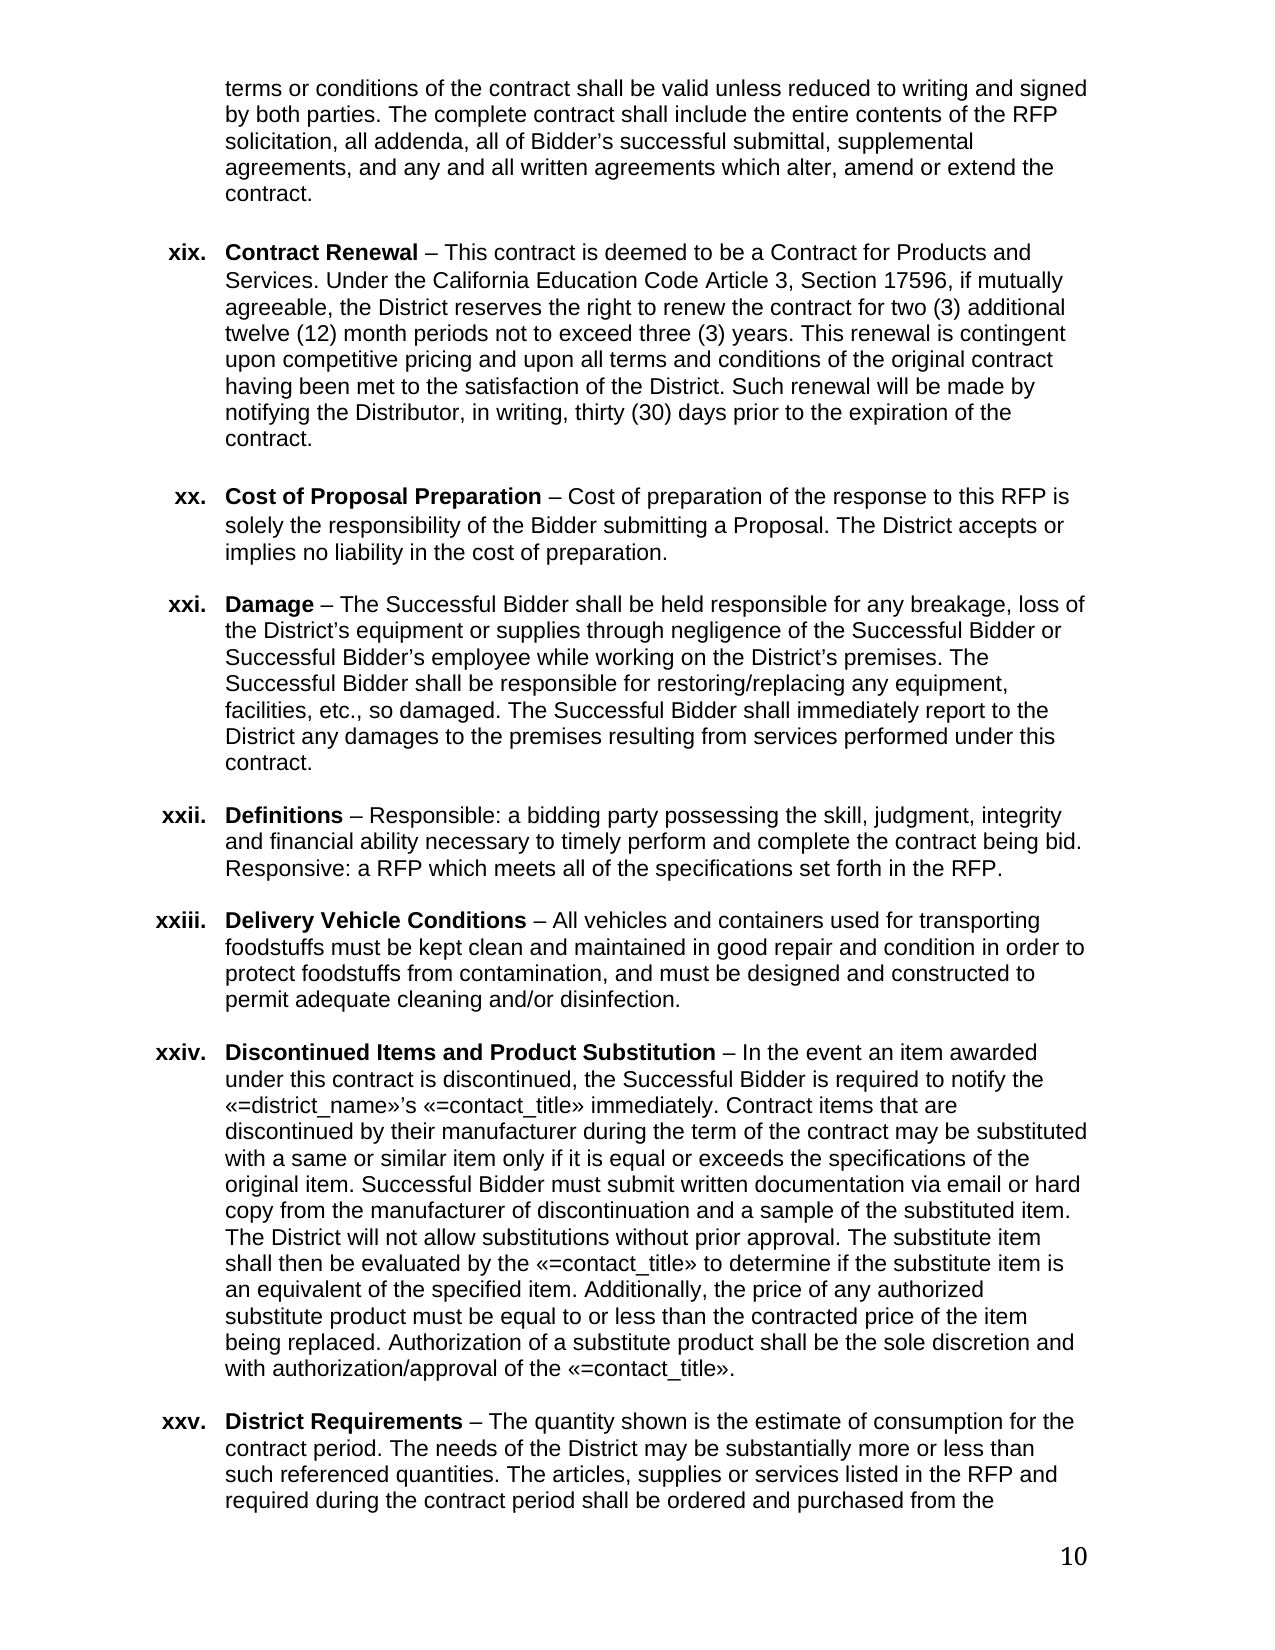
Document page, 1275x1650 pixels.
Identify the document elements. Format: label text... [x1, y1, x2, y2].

list Damage – The Successful Bidder shall be held responsible for any breakage, loss of the District’s equipment or supplies through negligence of the Successful Bidder or Successful Bidder’s employee while working on the District’s premises. The Successful Bidder shall be responsible for restoring/replacing any equipment, facilities, etc., so damaged. The Successful Bidder shall immediately report to the District any damages to the premises resulting from services performed under this contract. [206, 591, 1087, 776]
list Delivery Vehicle Conditions – All vehicles and containers used for transporting foodstuffs must be kept clean and maintained in good repair and condition in order to protect foodstuffs from contamination, and must be designed and constructed to permit adequate cleaning and/or disinfection. [206, 907, 1087, 1013]
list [206, 1408, 1087, 1513]
list Cost of Proposal Preparation – Cost of preparation of the response to this RFP is solely the responsibility of the Bidder submitting a Proposal. The District accepts or implies no liability in the cost of preparation. [206, 478, 1087, 565]
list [206, 75, 1087, 207]
list Discontinued Items and Product Substitution – In the event an item awarded under this contract is discontinued, the Successful Bidder is required to notify the «=district_name»’s «=contact_title» immediately. Contract items that are discontinued by their manufacturer during the term of the contract may be substituted with a same or similar item only if it is equal or exceeds the specifications of the original item. Successful Bidder must submit written documentation via email or hard copy from the manufacturer of discontinuation and a sample of the substituted item. The District will not allow substitutions without prior approval. The substitute item shall then be evaluated by the «=contact_title» to determine if the substitute item is an equivalent of the specified item. Additionally, the price of any authorized substitute product must be equal to or less than the contracted price of the item being replaced. Authorization of a substitute product shall be the sole discretion and with authorization/approval of the «=contact_title». [206, 1039, 1087, 1382]
list Contract Renewal – This contract is deemed to be a Contract for Products and Services. Under the California Education Code Article 3, Section 17596, if mutually agreeable, the District reserves the right to renew the contract for two (3) additional twelve (12) month periods not to exceed three (3) years. This renewal is contingent upon competitive pricing and upon all terms and conditions of the original contract having been met to the satisfaction of the District. Such renewal will be made by notifying the Distributor, in writing, thirty (30) days prior to the expiration of the contract. [206, 233, 1087, 452]
list Definitions – Responsible: a bidding party possessing the skill, judgment, integrity and financial ability necessary to timely perform and complete the contract being bid. Responsive: a RFP which meets all of the specifications set forth in the RFP. [206, 802, 1087, 881]
